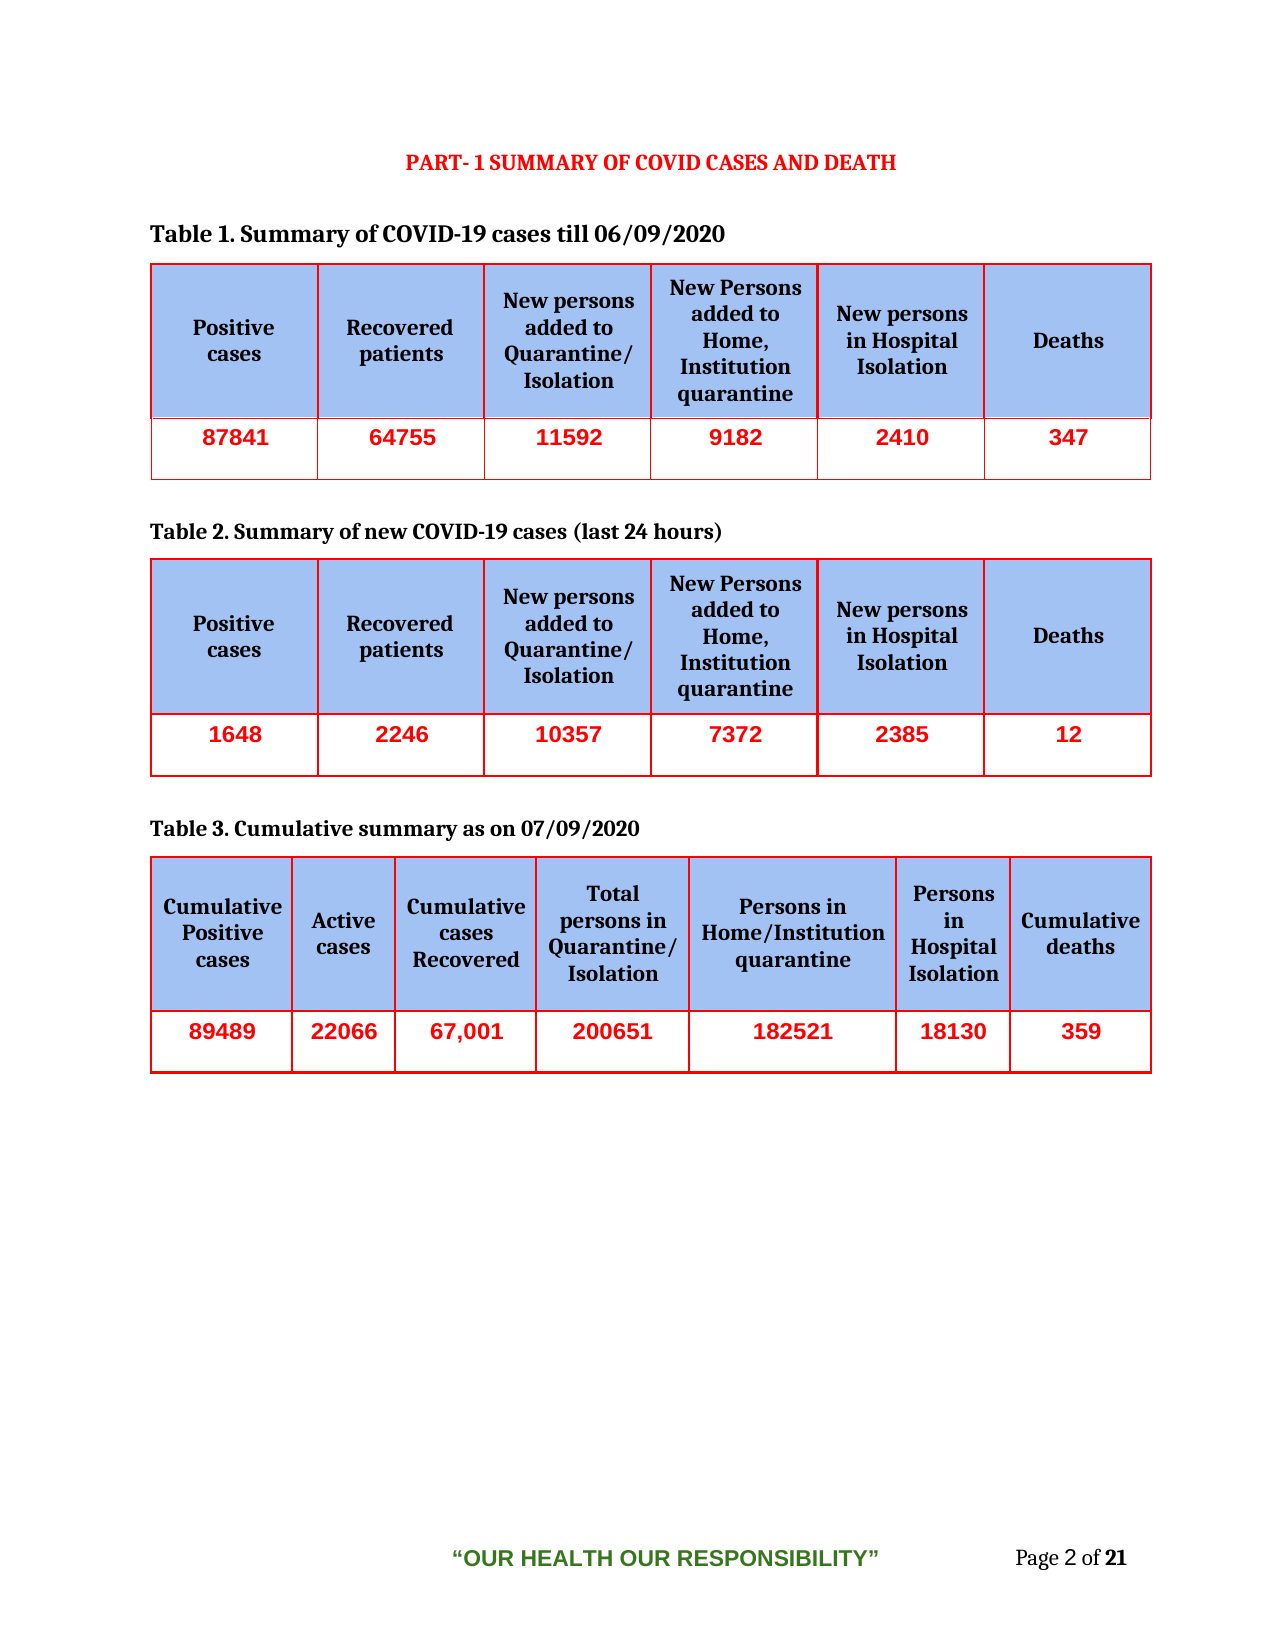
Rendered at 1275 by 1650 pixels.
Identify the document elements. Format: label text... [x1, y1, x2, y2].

table_header Cumulative Positive cases [152, 858, 291, 1010]
table_cell 1648 [152, 715, 317, 774]
table_cell 64755 [318, 419, 484, 479]
table_header Persons in Home/Institution quarantine [690, 858, 895, 1010]
text Table 3. Cumulative summary as on 07/09/2020 [150, 816, 1223, 842]
table_header New persons added to Quarantine/ Isolation [485, 265, 650, 417]
table_cell 2385 [819, 715, 983, 774]
table_header Positive cases [152, 265, 317, 417]
table_header Deaths [985, 265, 1150, 417]
table_header Cumulative cases Recovered [396, 858, 535, 1010]
table_header New persons in Hospital Isolation [819, 265, 983, 417]
table_cell 11592 [485, 419, 650, 479]
table_header Persons in Hospital Isolation [897, 858, 1009, 1010]
table_header Positive cases [152, 560, 317, 713]
table_cell 12 [985, 715, 1150, 774]
table_header Recovered patients [319, 560, 483, 713]
table_cell 67,001 [396, 1012, 535, 1071]
text Table 1. Summary of COVID-19 cases till 06/09/2020 [150, 220, 1223, 249]
table_cell 9182 [651, 419, 817, 479]
table_header Deaths [985, 560, 1150, 713]
table_cell 10357 [485, 715, 650, 774]
table_header New persons in Hospital Isolation [819, 560, 983, 713]
table_cell 89489 [152, 1012, 291, 1071]
table_cell 7372 [652, 715, 816, 774]
text PART- 1 SUMMARY OF COVID CASES AND DEATH [394, 150, 908, 177]
table_header Total persons in Quarantine/ Isolation [537, 858, 688, 1010]
table_cell 359 [1011, 1012, 1150, 1071]
table_cell 2246 [319, 715, 483, 774]
table_cell 182521 [690, 1012, 895, 1071]
table_cell 87841 [152, 419, 317, 479]
table_header Active cases [293, 858, 394, 1010]
table_cell 18130 [897, 1012, 1009, 1071]
table_header Recovered patients [319, 265, 483, 417]
table_cell 200651 [537, 1012, 688, 1071]
table_cell 2410 [818, 419, 984, 479]
table_cell 22066 [293, 1012, 394, 1071]
table_header New persons added to Quarantine/ Isolation [485, 560, 650, 713]
table_cell 347 [985, 418, 1150, 479]
table_header Cumulative deaths [1011, 858, 1150, 1010]
text Table 2. Summary of new COVID-19 cases (last 24 hours) [150, 519, 1223, 546]
table_header New Persons added to Home, Institution quarantine [652, 560, 816, 713]
table_header New Persons added to Home, Institution quarantine [652, 265, 816, 417]
